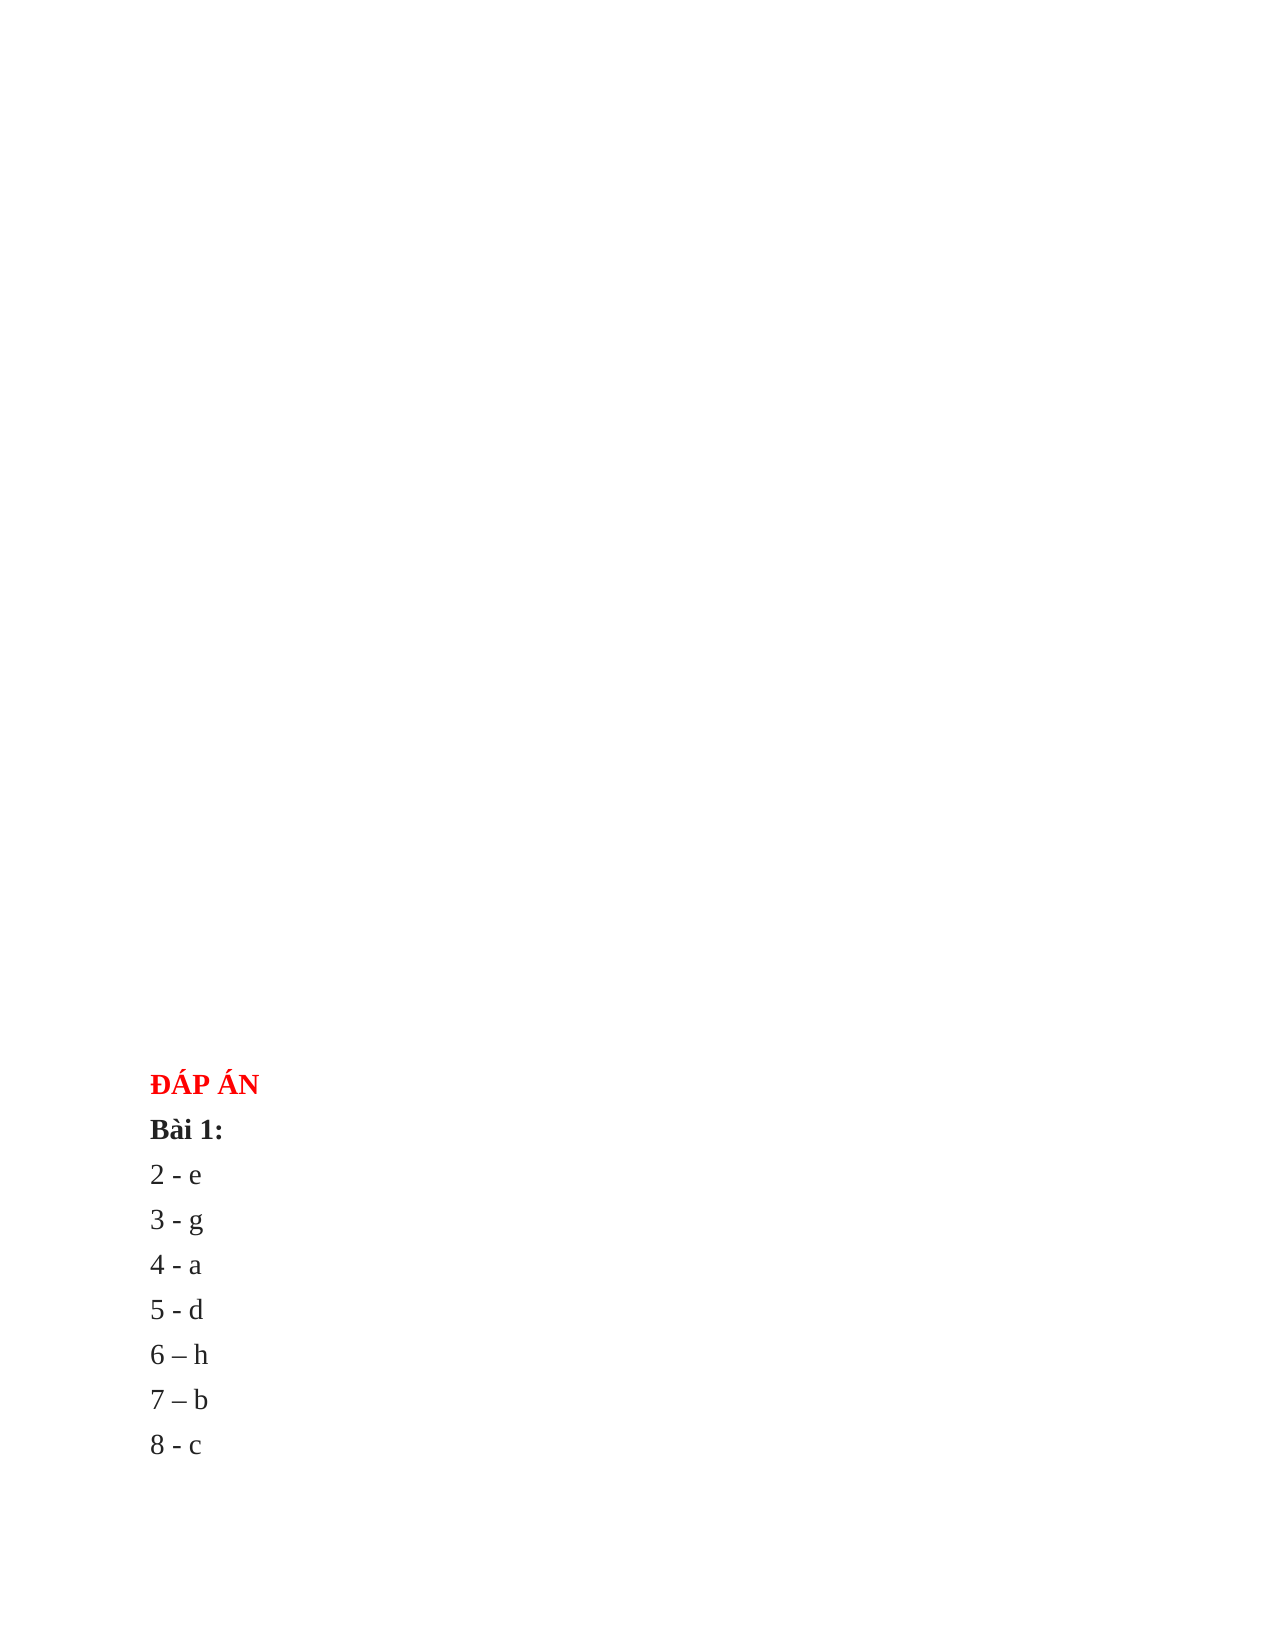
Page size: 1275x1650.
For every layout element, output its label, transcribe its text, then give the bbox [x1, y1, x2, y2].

text 7 – b [150, 1371, 1125, 1416]
text 4 - a [150, 1236, 1125, 1281]
text 5 - d [150, 1281, 1125, 1326]
text 3 - g [150, 1191, 1125, 1236]
text Bài 1: [150, 1101, 1125, 1146]
text 6 – h [150, 1326, 1125, 1371]
text 8 - c [150, 1416, 1125, 1461]
subtitle ĐÁP ÁN [150, 1048, 1125, 1101]
text 2 - e [150, 1146, 1125, 1191]
